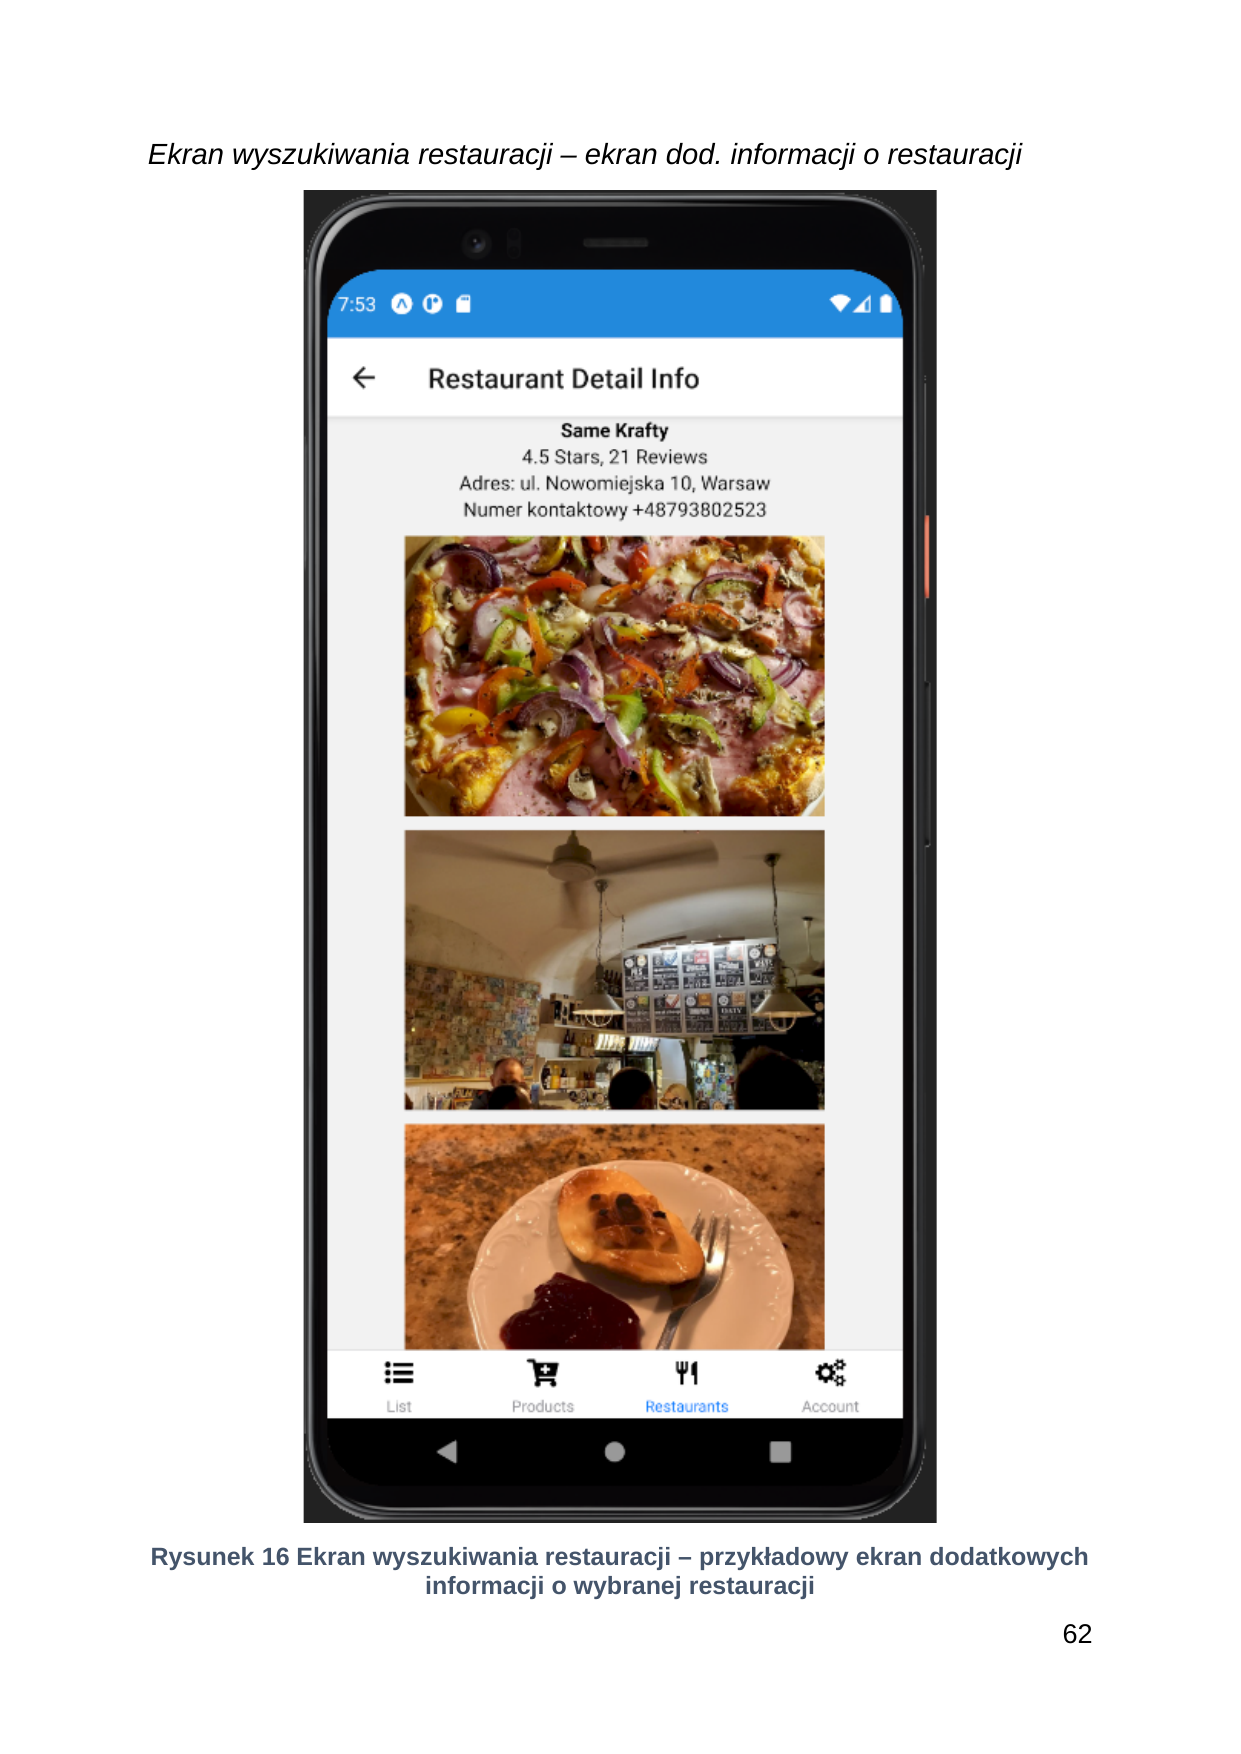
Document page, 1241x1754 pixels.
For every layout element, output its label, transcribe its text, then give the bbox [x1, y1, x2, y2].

text Rysunek 16 Ekran wyszukiwania restauracji – przykładowy ekran dodatkowych informacji o wybranej restauracji [148, 1542, 1092, 1599]
picture [303, 190, 937, 1523]
subtitle Ekran wyszukiwania restauracji – ekran dod. informacji o restauracji [148, 137, 1092, 171]
